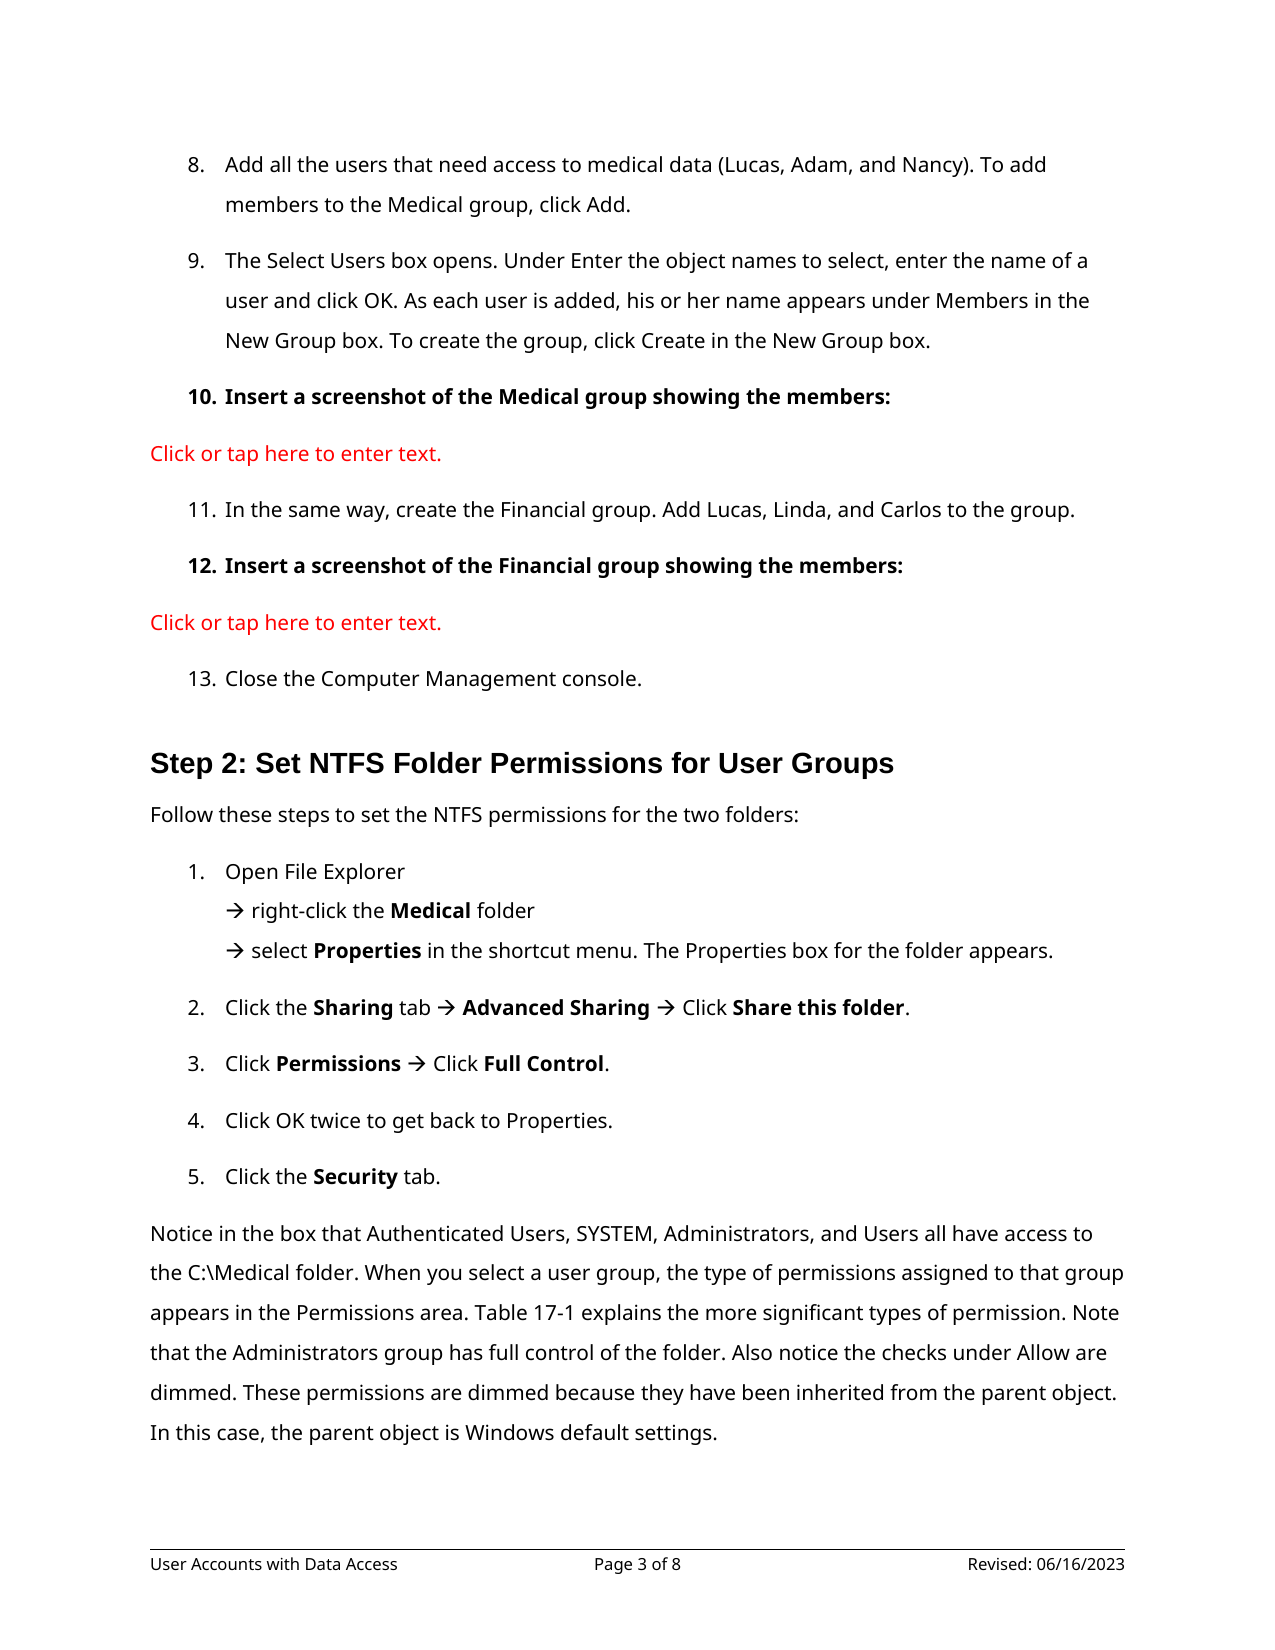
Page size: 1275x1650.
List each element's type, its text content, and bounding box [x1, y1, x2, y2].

list Add all the users that need access to medical data (Lucas, Adam, and Nancy). To add members to the Medical group, click Add. [187, 150, 1125, 218]
list Close the Computer Management console. [187, 664, 1125, 693]
text Follow these steps to set the NTFS permissions for the two folders: [150, 800, 1125, 829]
list Click Permissions Click Full Control. [187, 1049, 1125, 1078]
subtitle Step 2: Set NTFS Folder Permissions for User Groups [150, 746, 1125, 779]
list In the same way, create the Financial group. Add Lucas, Linda, and Carlos to the group. [187, 495, 1125, 524]
list Click OK twice to get back to Properties. [187, 1106, 1125, 1134]
list Insert a screenshot of the Financial group showing the members: [187, 552, 1125, 580]
list Open File Explorer right-click the Medical folder select Properties in the shortcut menu. The Properties box for the folder appears. [187, 857, 1125, 965]
list Insert a screenshot of the Medical group showing the members: [187, 382, 1125, 411]
text Notice in the box that Authenticated Users, SYSTEM, Administrators, and Users all have access to the C:\Medical folder. When you select a user group, the type of permissions assigned to that group appears in the Permissions area. Table 17-1 explains the more significant types of permission. Note that the Administrators group has full control of the folder. Also notice the checks under Allow are dimmed. These permissions are dimmed because they have been inherited from the parent object. In this case, the parent object is Windows default settings. [150, 1219, 1125, 1446]
list Click the Security tab. [187, 1162, 1125, 1191]
list Click the Sharing tab Advanced Sharing Click Share this folder. [187, 993, 1125, 1021]
list The Select Users box opens. Under Enter the object names to select, enter the name of a user and click OK. As each user is added, his or her name appears under Members in the New Group box. To create the group, click Create in the New Group box. [187, 246, 1125, 354]
